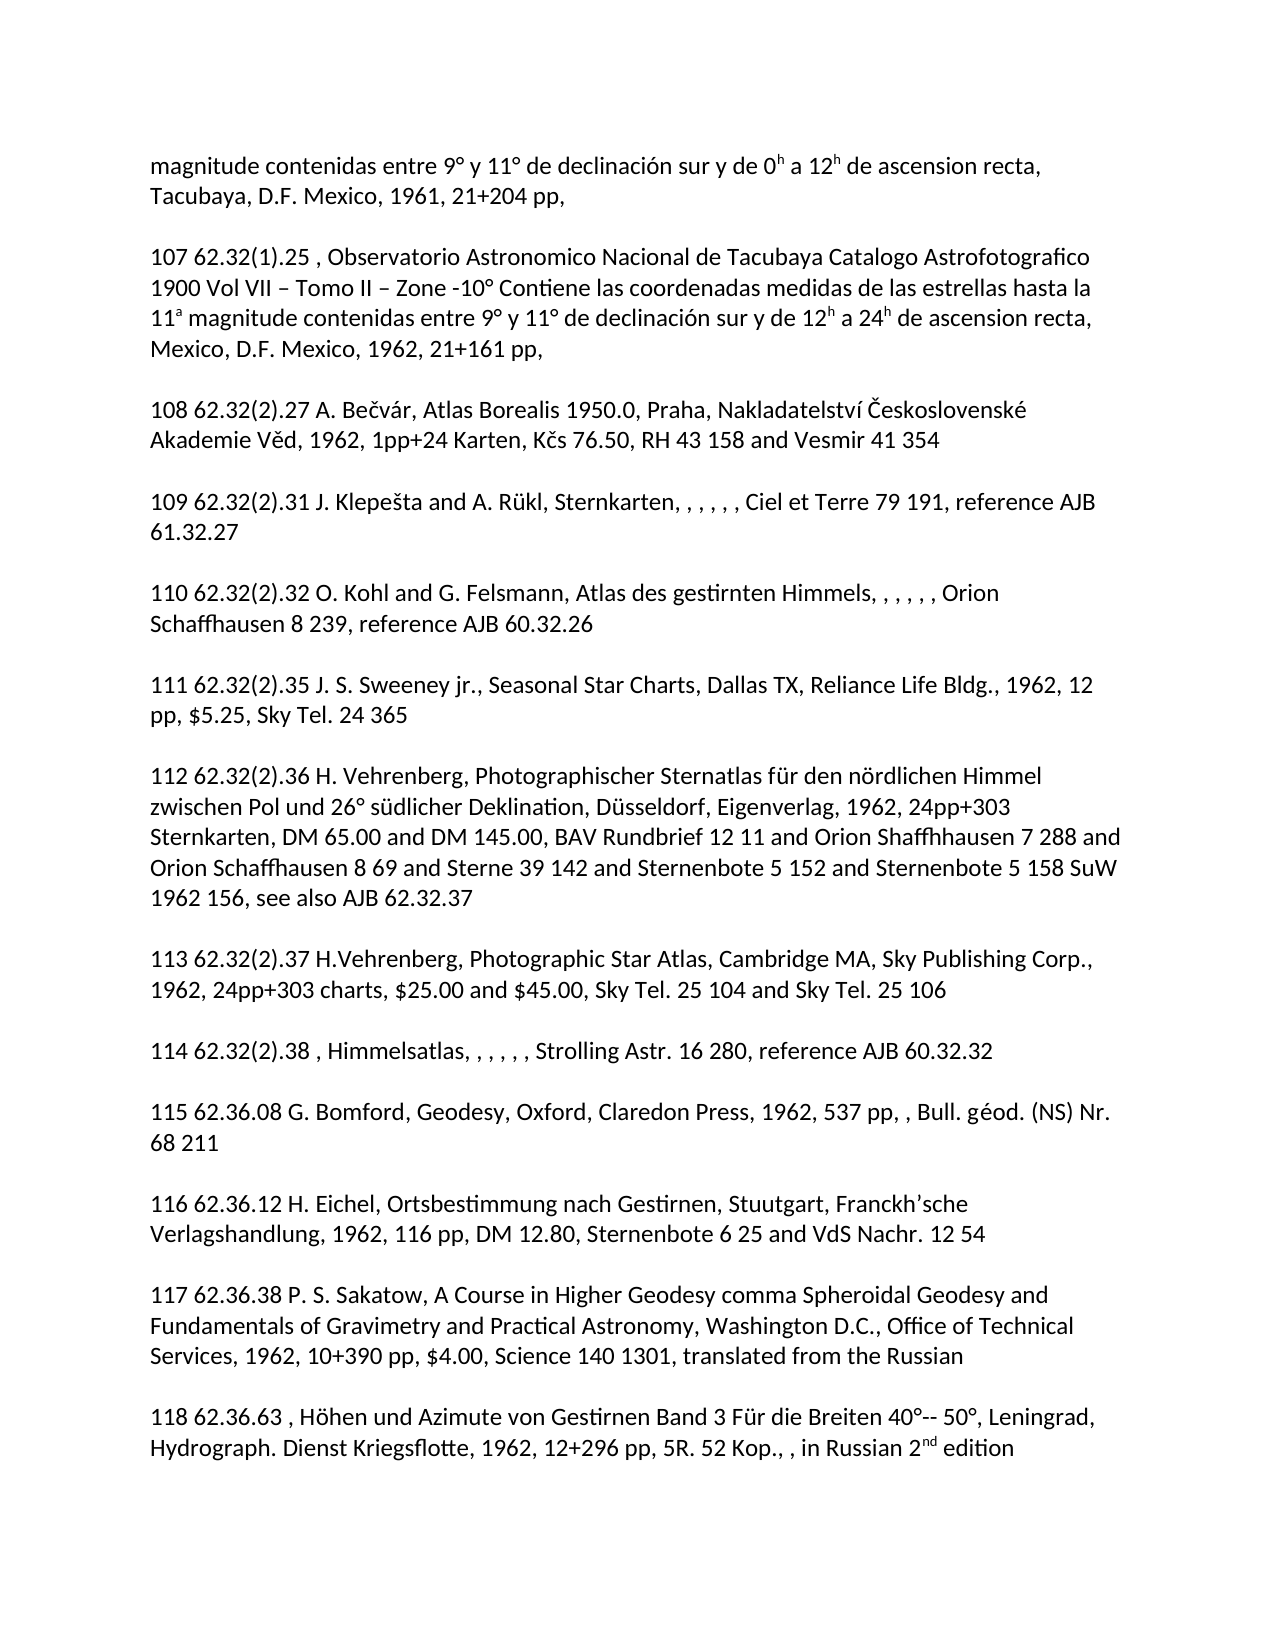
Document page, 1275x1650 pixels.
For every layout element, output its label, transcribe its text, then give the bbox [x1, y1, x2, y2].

text 115 62.36.08 G. Bomford, Geodesy, Oxford, Claredon Press, 1962, 537 pp, , Bull. géod. (NS) Nr. 68 211 [150, 1096, 1125, 1157]
text 116 62.36.12 H. Eichel, Ortsbestimmung nach Gestirnen, Stuutgart, Franckh’sche Verlagshandlung, 1962, 116 pp, DM 12.80, Sternenbote 6 25 and VdS Nachr. 12 54 [150, 1188, 1125, 1249]
text 110 62.32(2).32 O. Kohl and G. Felsmann, Atlas des gestirnten Himmels, , , , , , Orion Schaffhausen 8 239, reference AJB 60.32.26 [150, 577, 1125, 638]
text 108 62.32(2).27 A. Bečvár, Atlas Borealis 1950.0, Praha, Nakladatelství Československé Akademie Věd, 1962, 1pp+24 Karten, Kčs 76.50, RH 43 158 and Vesmir 41 354 [150, 394, 1125, 455]
text 114 62.32(2).38 , Himmelsatlas, , , , , , Strolling Astr. 16 280, reference AJB 60.32.32 [150, 1035, 1125, 1066]
text 113 62.32(2).37 H.Vehrenberg, Photographic Star Atlas, Cambridge MA, Sky Publishing Corp., 1962, 24pp+303 charts, $25.00 and $45.00, Sky Tel. 25 104 and Sky Tel. 25 106 [150, 943, 1125, 1004]
text 107 62.32(1).25 , Observatorio Astronomico Nacional de Tacubaya Catalogo Astrofotografico 1900 Vol VII – Tomo II – Zone -10° Contiene las coordenadas medidas de las estrellas hasta la 11a magnitude contenidas entre 9° y 11° de declinación sur y de 12h a 24h de ascension recta, Mexico, D.F. Mexico, 1962, 21+161 pp, [150, 242, 1125, 364]
text 117 62.36.38 P. S. Sakatow, A Course in Higher Geodesy comma Spheroidal Geodesy and Fundamentals of Gravimetry and Practical Astronomy, Washington D.C., Office of Technical Services, 1962, 10+390 pp, $4.00, Science 140 1301, translated from the Russian [150, 1279, 1125, 1371]
text 112 62.32(2).36 H. Vehrenberg, Photographischer Sternatlas für den nördlichen Himmel zwischen Pol und 26° südlicher Deklination, Düsseldorf, Eigenverlag, 1962, 24pp+303 Sternkarten, DM 65.00 and DM 145.00, BAV Rundbrief 12 11 and Orion Shaffhhausen 7 288 and Orion Schaffhausen 8 69 and Sterne 39 142 and Sternenbote 5 152 and Sternenbote 5 158 SuW 1962 156, see also AJB 62.32.37 [150, 760, 1125, 913]
text 109 62.32(2).31 J. Klepešta and A. Rükl, Sternkarten, , , , , , Ciel et Terre 79 191, reference AJB 61.32.27 [150, 486, 1125, 547]
text 118 62.36.63 , Höhen und Azimute von Gestirnen Band 3 Für die Breiten 40°-- 50°, Leningrad, Hydrograph. Dienst Kriegsflotte, 1962, 12+296 pp, 5R. 52 Kop., , in Russian 2nd edition [150, 1401, 1125, 1462]
text 111 62.32(2).35 J. S. Sweeney jr., Seasonal Star Charts, Dallas TX, Reliance Life Bldg., 1962, 12 pp, $5.25, Sky Tel. 24 365 [150, 669, 1125, 730]
